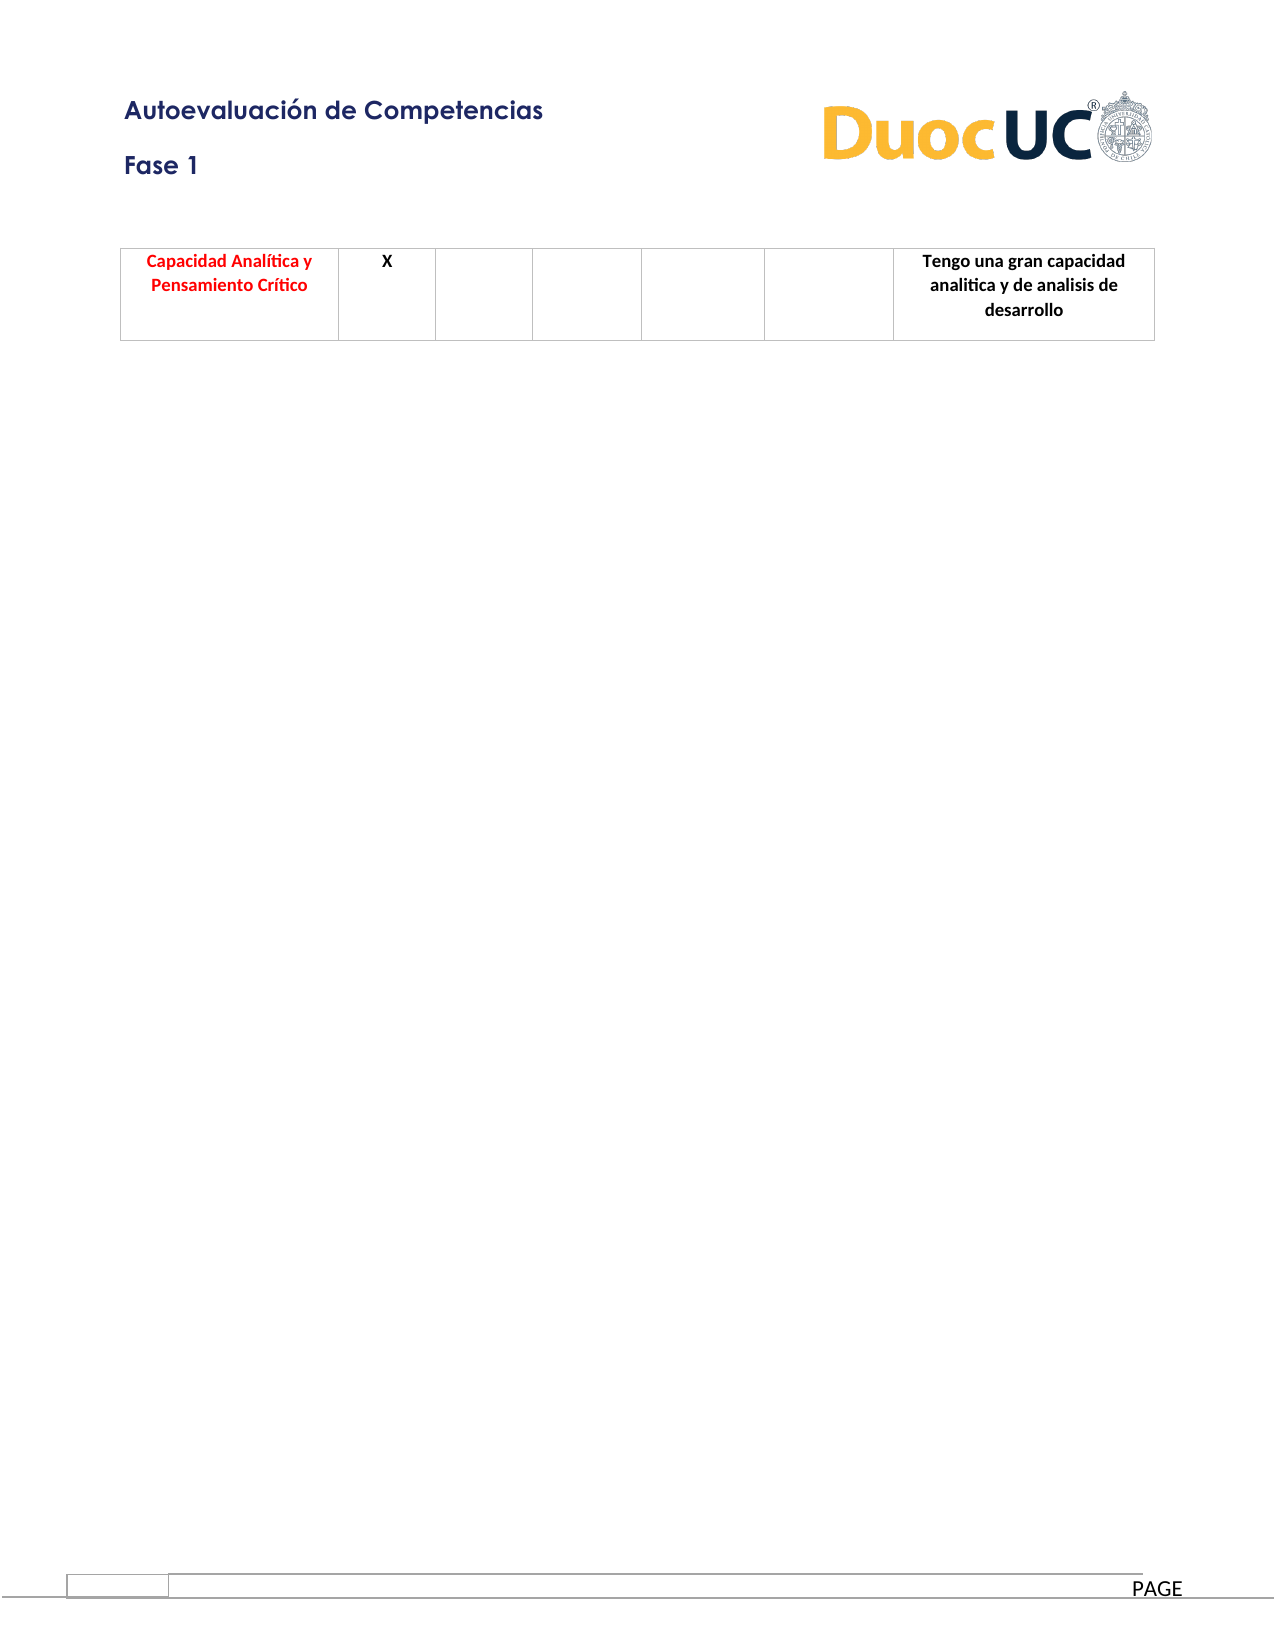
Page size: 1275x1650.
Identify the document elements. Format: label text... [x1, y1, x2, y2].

table_cell Tengo una gran capacidad analitica y de analisis de desarrollo [894, 249, 1154, 340]
table_cell [533, 249, 641, 340]
table_cell [642, 249, 764, 340]
table_cell Capacidad Analítica y Pensamiento Crítico [121, 249, 338, 340]
table_cell [436, 249, 532, 340]
table_cell X [339, 249, 435, 340]
picture [824, 91, 1152, 162]
table_cell [765, 249, 893, 340]
